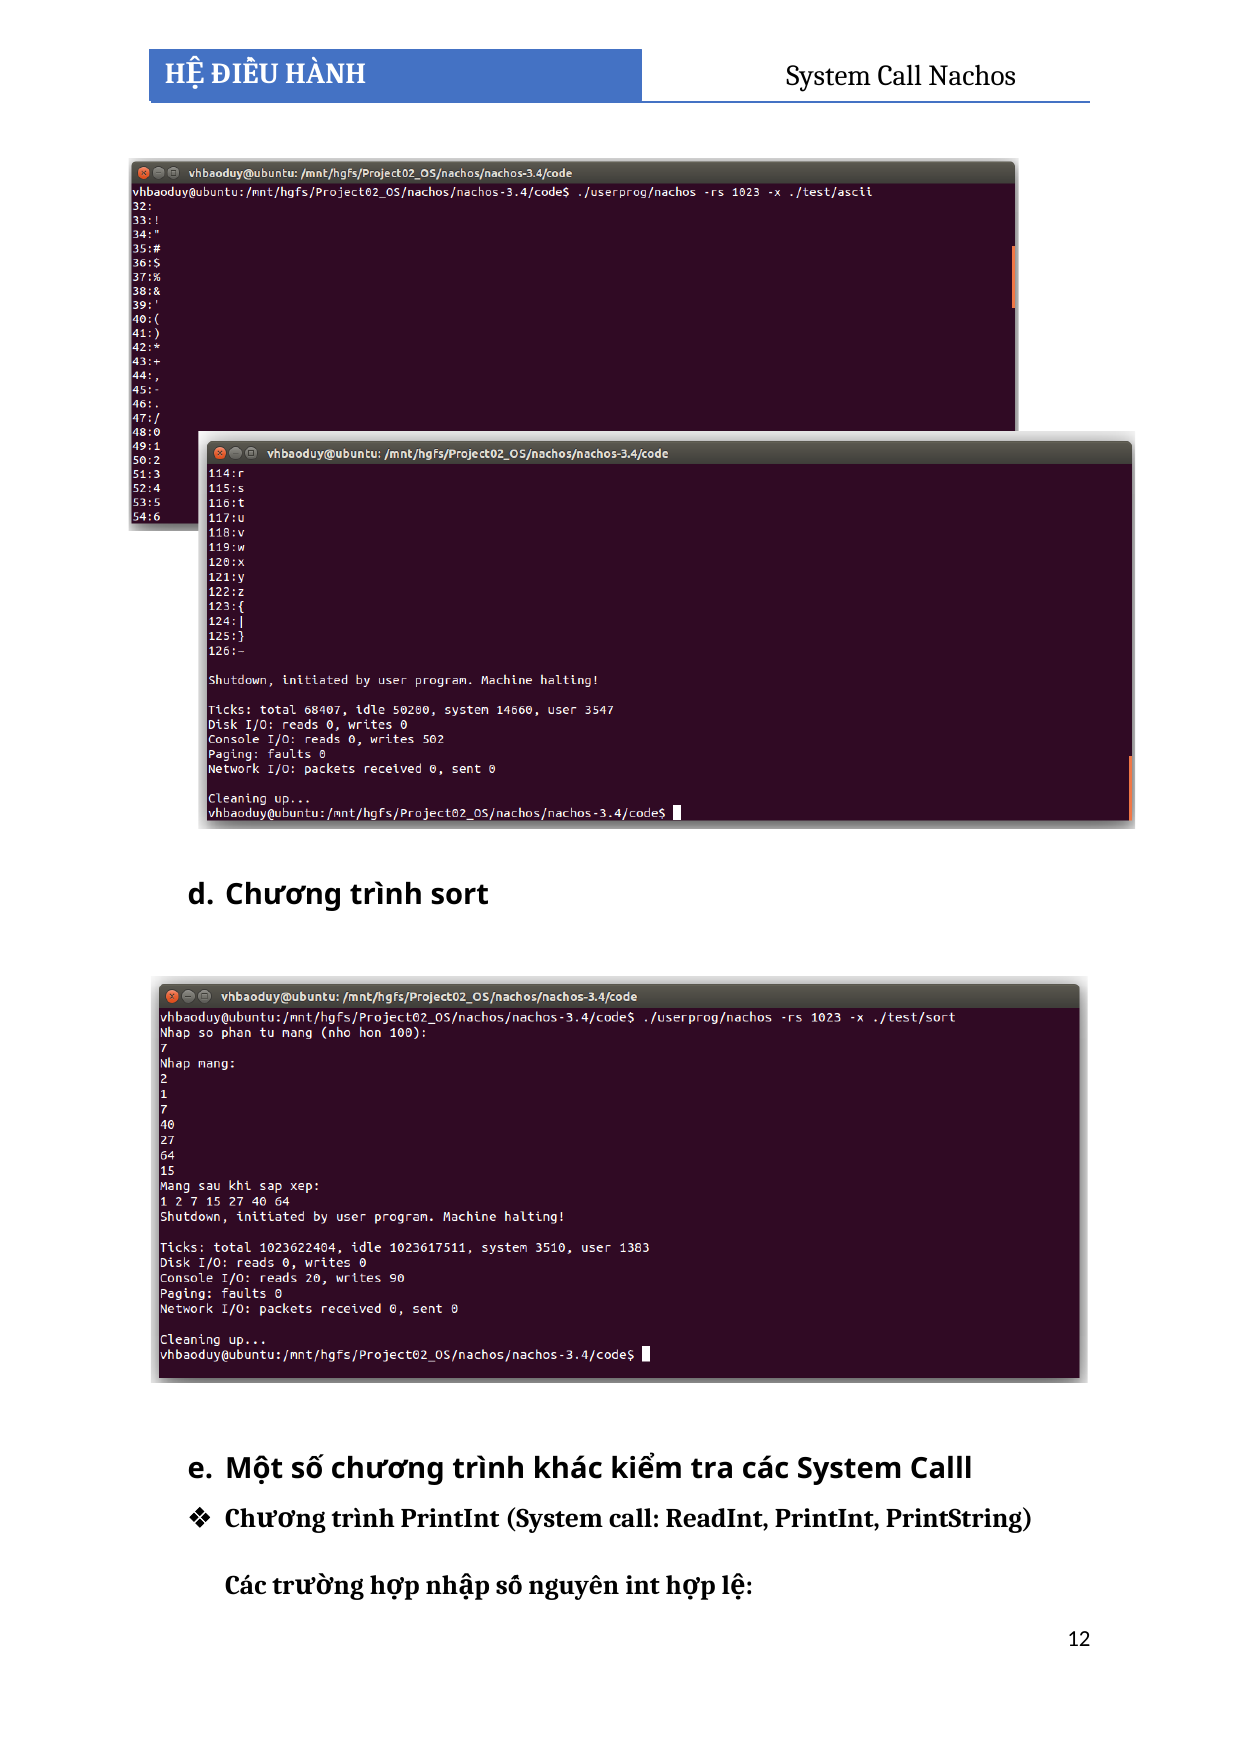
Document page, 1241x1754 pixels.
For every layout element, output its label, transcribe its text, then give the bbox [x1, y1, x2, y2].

picture [150, 976, 1087, 1382]
list Các trường hợp nhập số nguyên int hợp lệ: [225, 1570, 1090, 1601]
picture [128, 158, 1135, 829]
list Chương trình PrintInt (System call: ReadInt, PrintInt, PrintString) [187, 1503, 1090, 1534]
subtitle Chương trình sort [187, 578, 1090, 913]
